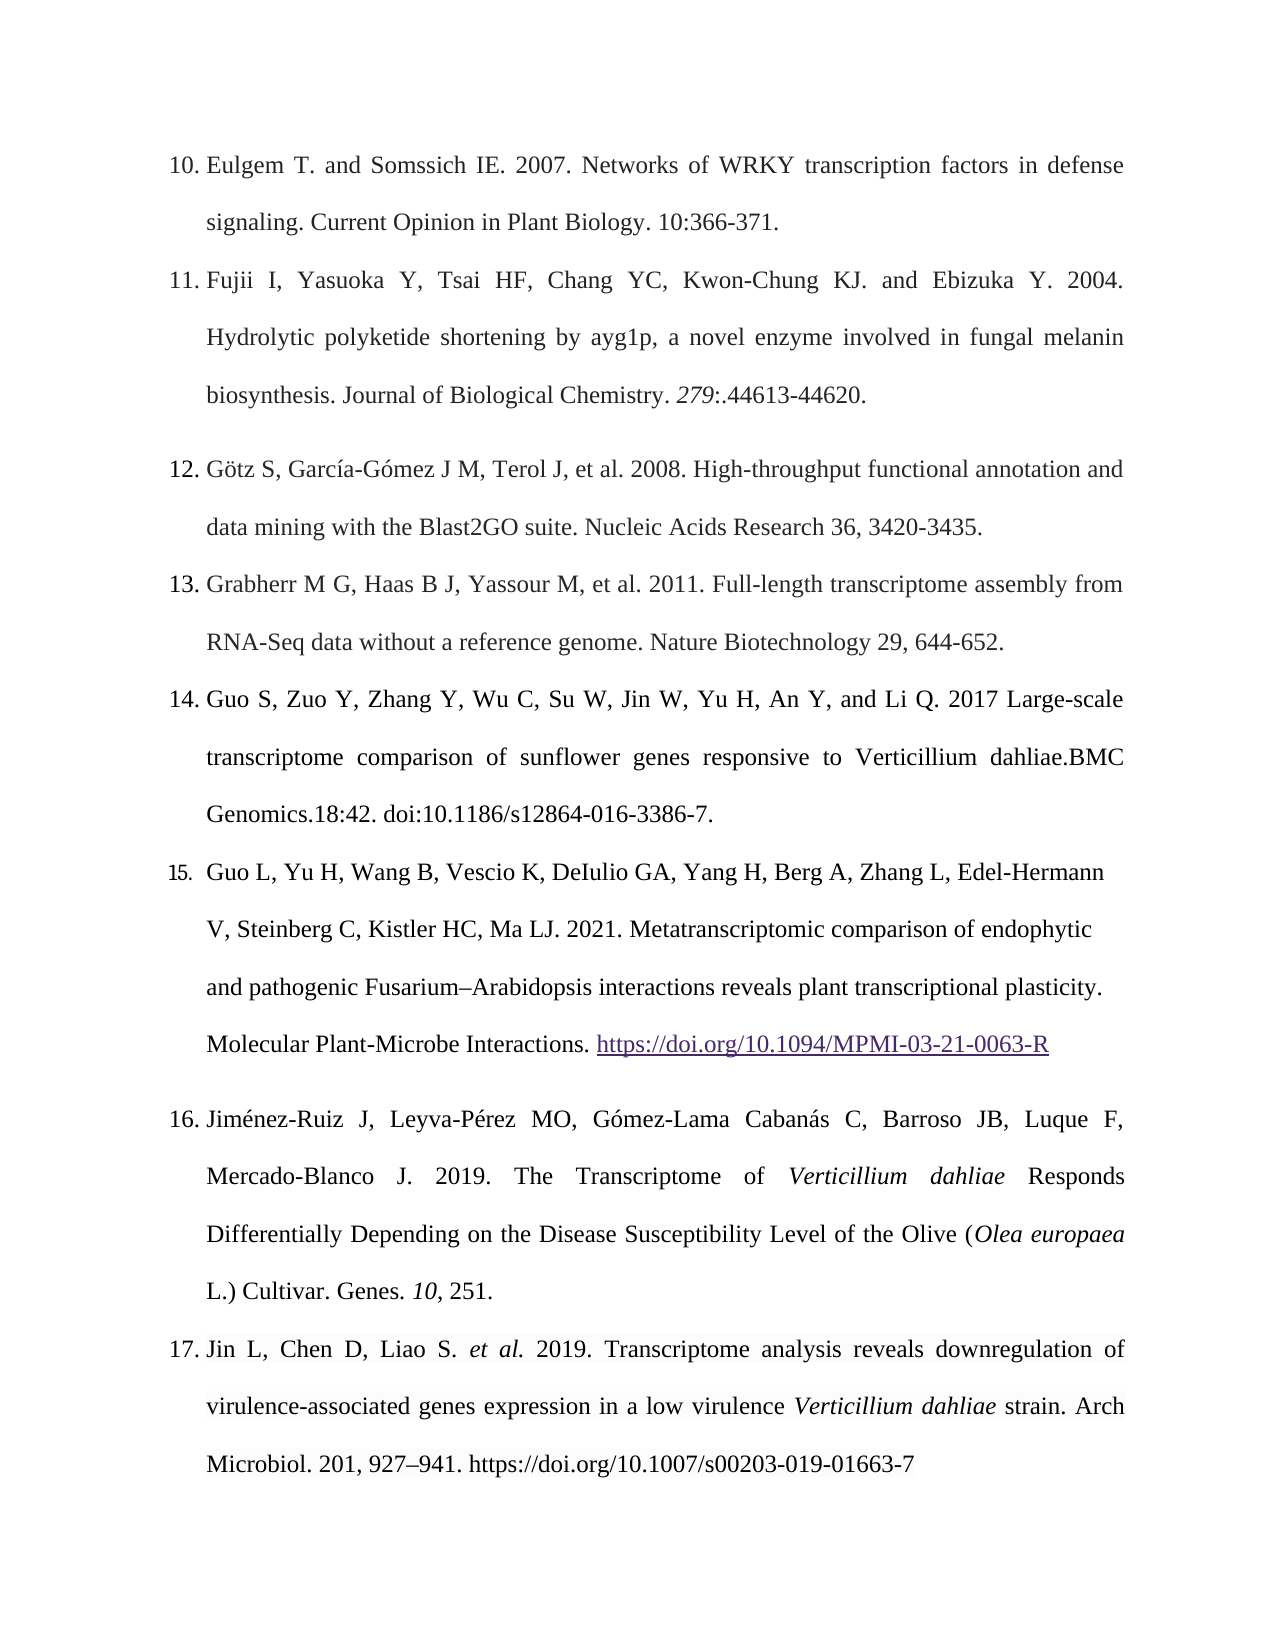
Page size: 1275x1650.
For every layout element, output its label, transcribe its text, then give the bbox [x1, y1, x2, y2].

list Götz S, García-Gómez J M, Terol J, et al. 2008. High-throughput functional annotation and data mining with the Blast2GO suite. Nucleic Acids Research 36, 3420-3435. [169, 483, 1125, 540]
list Guo L, Yu H, Wang B, Vescio K, DeIulio GA, Yang H, Berg A, Zhang L, Edel-Hermann V, Steinberg C, Kistler HC, Ma LJ. 2021. Metatranscriptomic comparison of endophytic and pathogenic Fusarium–Arabidopsis interactions reveals plant transcriptional plasticity. Molecular Plant-Microbe Interactions. https://doi.org/10.1094/MPMI-03-21-0063-R [169, 857, 1125, 1058]
list Jin L, Chen D, Liao S. et al. 2019. Transcriptome analysis reveals downregulation of virulence-associated genes expression in a low virulence Verticillium dahliae strain. Arch Microbiol. 201, 927–941. https://doi.org/10.1007/s00203-019-01663-7 [169, 1334, 1125, 1477]
list Guo S, Zuo Y, Zhang Y, Wu C, Su W, Jin W, Yu H, An Y, and Li Q. 2017 Large-scale transcriptome comparison of sunflower genes responsive to Verticillium dahliae.BMC Genomics.18:42. doi:10.1186/s12864-016-3386-7. [169, 713, 1125, 828]
list Grabherr M G, Haas B J, Yassour M, et al. 2011. Full-length transcriptome assembly from RNA-Seq data without a reference genome. Nature Biotechnology 29, 644-652. [169, 598, 1125, 655]
list Eulgem T. and Somssich IE. 2007. Networks of WRKY transcription factors in defense signaling. Current Opinion in Plant Biology. 10:366-371. [169, 150, 1125, 236]
list Fujii I, Yasuoka Y, Tsai HF, Chang YC, Kwon-Chung KJ. and Ebizuka Y. 2004. Hydrolytic polyketide shortening by ayg1p, a novel enzyme involved in fungal melanin biosynthesis. Journal of Biological Chemistry. 279:.44613-44620. [169, 265, 1125, 409]
list Jiménez-Ruiz J, Leyva-Pérez MO, Gómez-Lama Cabanás C, Barroso JB, Luque F, Mercado-Blanco J. 2019. The Transcriptome of Verticillium dahliae Responds Differentially Depending on the Disease Susceptibility Level of the Olive (Olea europaea L.) Cultivar. Genes. 10, 251. [169, 1104, 1125, 1305]
